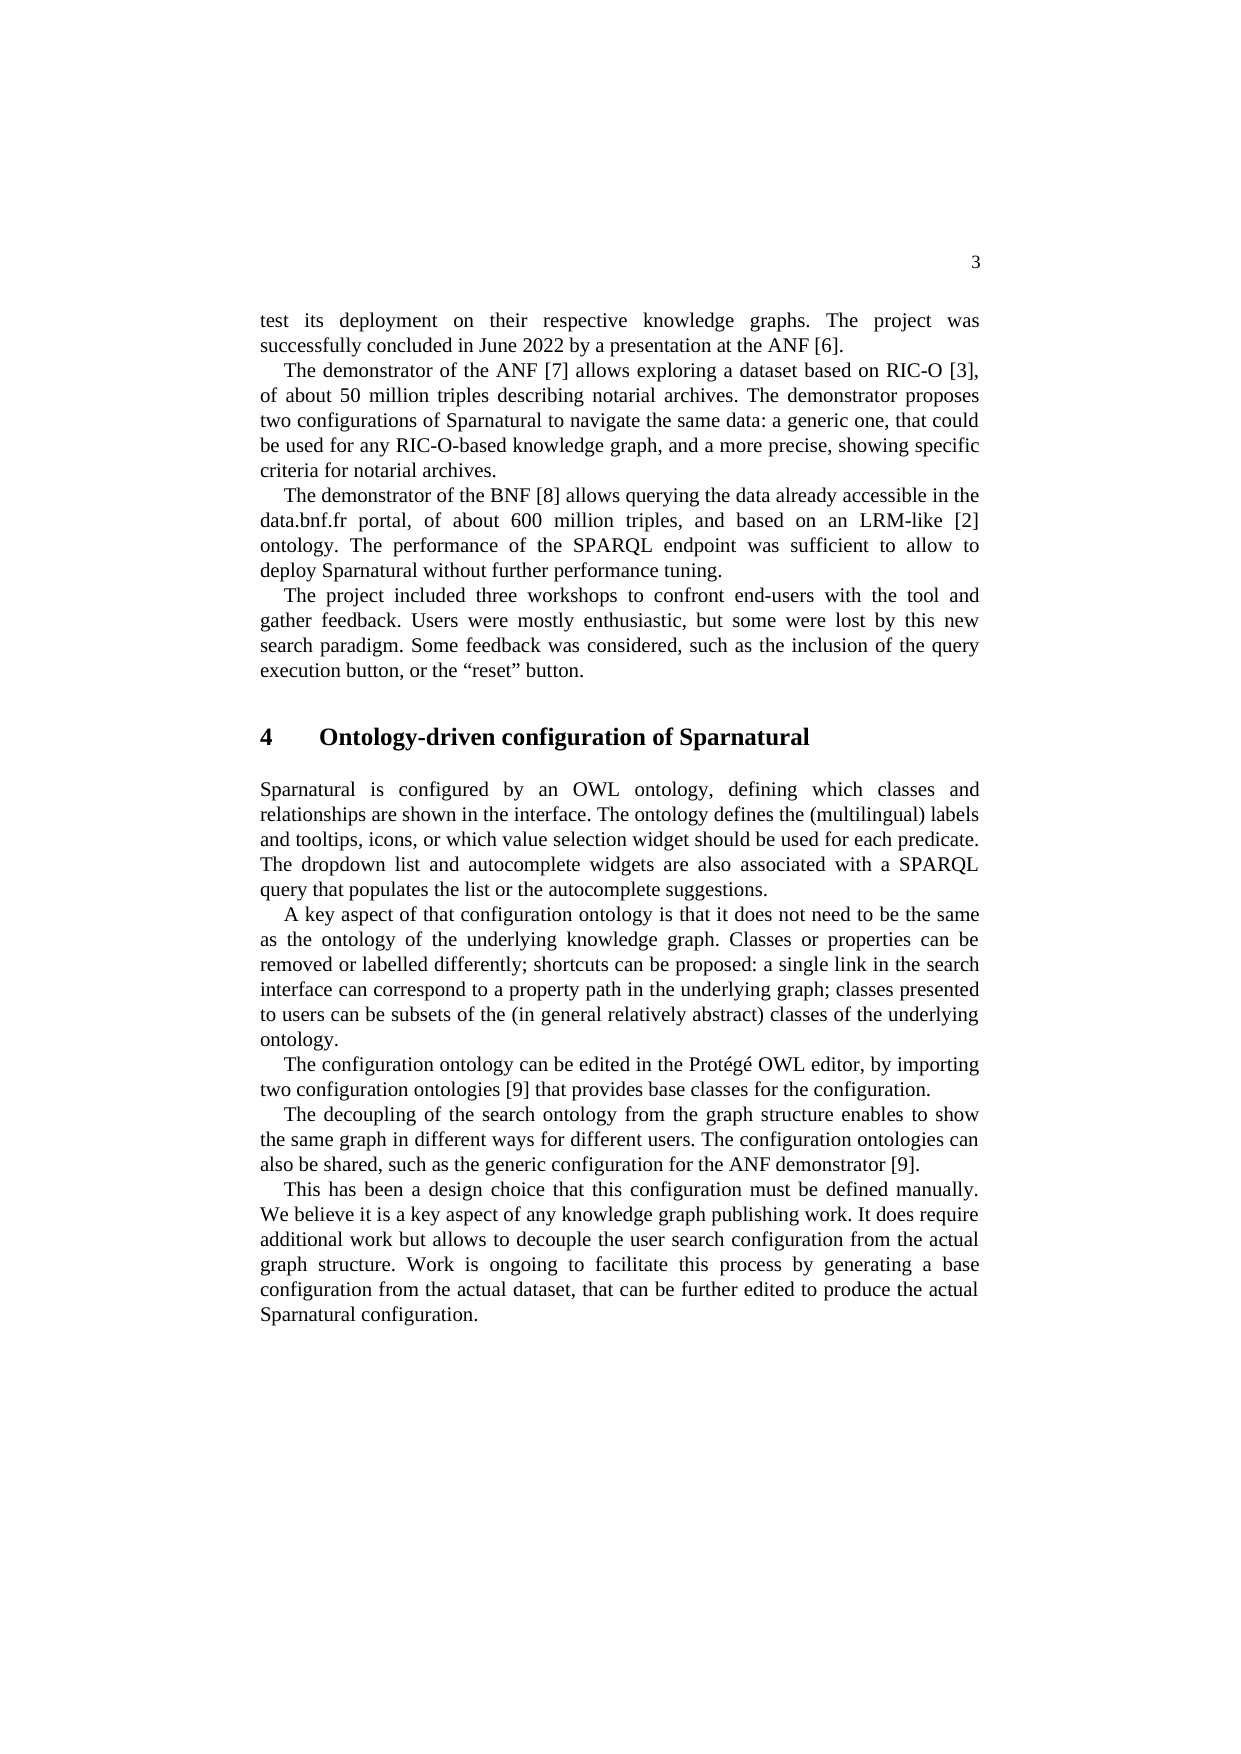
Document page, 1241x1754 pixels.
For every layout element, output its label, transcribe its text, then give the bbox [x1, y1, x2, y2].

text The decoupling of the search ontology from the graph structure enables to show the same graph in different ways for different users. The configuration ontologies can also be shared, such as the generic configuration for the ANF demonstrator [9]. [260, 1101, 980, 1176]
text This has been a design choice that this configuration must be defined manually. We believe it is a key aspect of any knowledge graph publishing work. It does require additional work but allows to decouple the user search configuration from the actual graph structure. Work is ongoing to facilitate this process by generating a base configuration from the actual dataset, that can be further edited to produce the actual Sparnatural configuration. [260, 1176, 980, 1326]
text Sparnatural is configured by an OWL ontology, defining which classes and relationships are shown in the interface. The ontology defines the (multilingual) labels and tooltips, icons, or which value selection widget should be used for each predicate. The dropdown list and autocomplete widgets are also associated with a SPARQL query that populates the list or the autocomplete suggestions. [260, 776, 980, 901]
subtitle Ontology-driven configuration of Sparnatural [260, 719, 980, 751]
text The demonstrator of the ANF [7] allows exploring a dataset based on RIC-O [3], of about 50 million triples describing notarial archives. The demonstrator proposes two configurations of Sparnatural to navigate the same data: a generic one, that could be used for any RIC-O-based knowledge graph, and a more precise, showing specific criteria for notarial archives. [260, 357, 980, 482]
text The project included three workshops to confront end-users with the tool and gather feedback. Users were mostly enthusiastic, but some were lost by this new search paradigm. Some feedback was considered, such as the inclusion of the query execution button, or the “reset” button. [260, 582, 980, 682]
text The configuration ontology can be edited in the Protégé OWL editor, by importing two configuration ontologies [9] that provides base classes for the configuration. [260, 1051, 980, 1101]
text A key aspect of that configuration ontology is that it does not need to be the same as the ontology of the underlying knowledge graph. Classes or properties can be removed or labelled differently; shortcuts can be proposed: a single link in the search interface can correspond to a property path in the underlying graph; classes presented to users can be subsets of the (in general relatively abstract) classes of the underlying ontology. [260, 901, 980, 1051]
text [260, 307, 980, 357]
text The demonstrator of the BNF [8] allows querying the data already accessible in the data.bnf.fr portal, of about 600 million triples, and based on an LRM-like [2] ontology. The performance of the SPARQL endpoint was sufficient to allow to deploy Sparnatural without further performance tuning. [260, 482, 980, 582]
